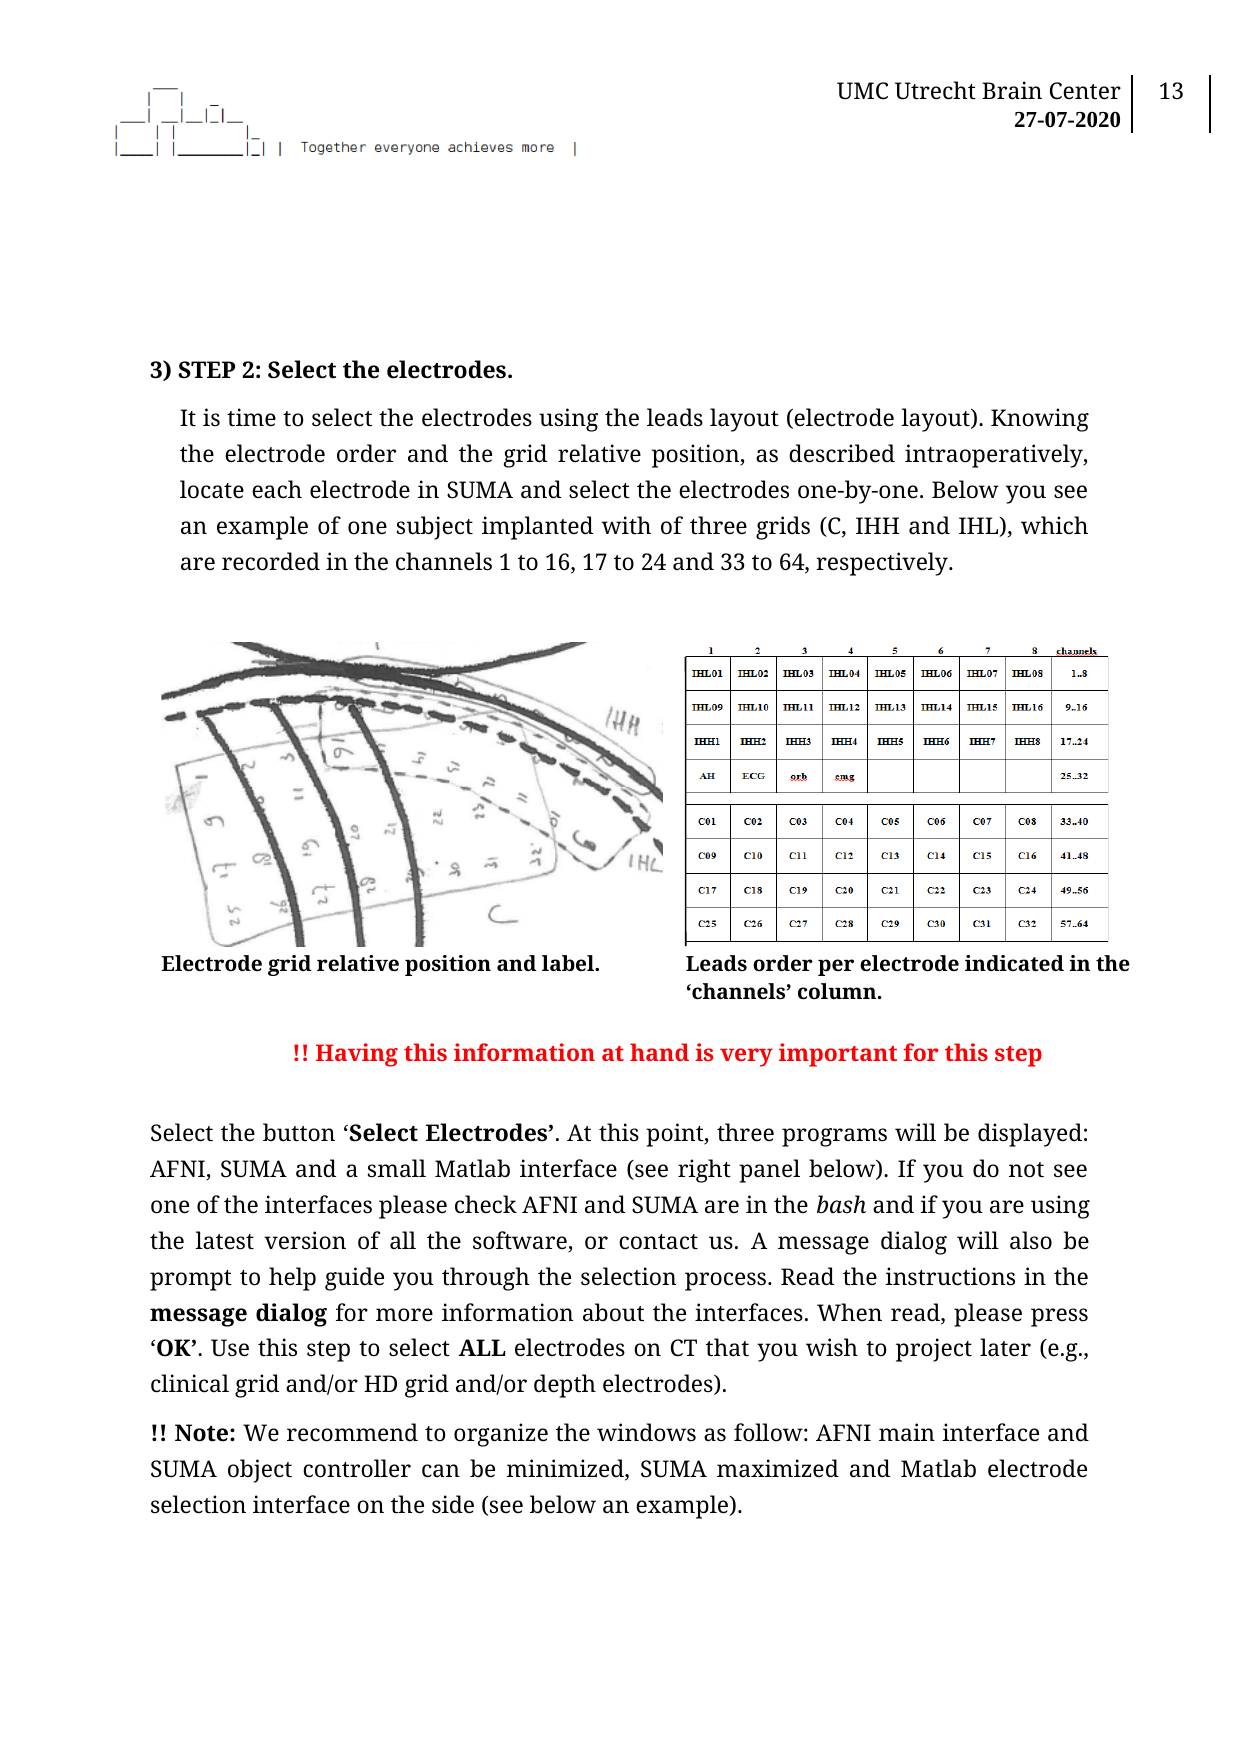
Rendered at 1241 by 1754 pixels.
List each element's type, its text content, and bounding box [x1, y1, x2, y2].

picture [161, 642, 663, 947]
text 3) STEP 2: Select the electrodes. [150, 354, 1090, 385]
table_cell Leads order per electrode indicated in the ‘channels’ column. [674, 949, 1185, 1006]
table_cell Electrode grid relative position and label. [150, 949, 674, 1006]
table_header [674, 643, 1185, 949]
picture [109, 75, 585, 164]
table_cell !! Having this information at hand is very important for this step [180, 1006, 1152, 1068]
text !! Note: We recommend to organize the windows as follow: AFNI main interface and SUMA object controller can be minimized, SUMA maximized and Matlab electrode selection interface on the side (see below an example). [150, 1417, 1090, 1520]
text It is time to select the electrodes using the leads layout (electrode layout). Knowing the electrode order and the grid relative position, as described intraoperatively, locate each electrode in SUMA and select the electrodes one-by-one. Below you see an example of one subject implanted with of three grids (C, IHH and IHL), which are recorded in the channels 1 to 16, 17 to 24 and 33 to 64, respectively. [179, 402, 1090, 577]
picture [685, 642, 1109, 947]
table_header [150, 643, 674, 949]
text Select the button ‘Select Electrodes’. At this point, three programs will be displayed: AFNI, SUMA and a small Matlab interface (see right panel below). If you do not see one of the interfaces please check AFNI and SUMA are in the bash and if you are using the latest version of all the software, or contact us. A message dialog will also be prompt to help guide you through the selection process. Read the instructions in the message dialog for more information about the interfaces. When read, please press ‘OK’. Use this step to select ALL electrodes on CT that you wish to project later (e.g., clinical grid and/or HD grid and/or depth electrodes). [150, 1117, 1090, 1399]
